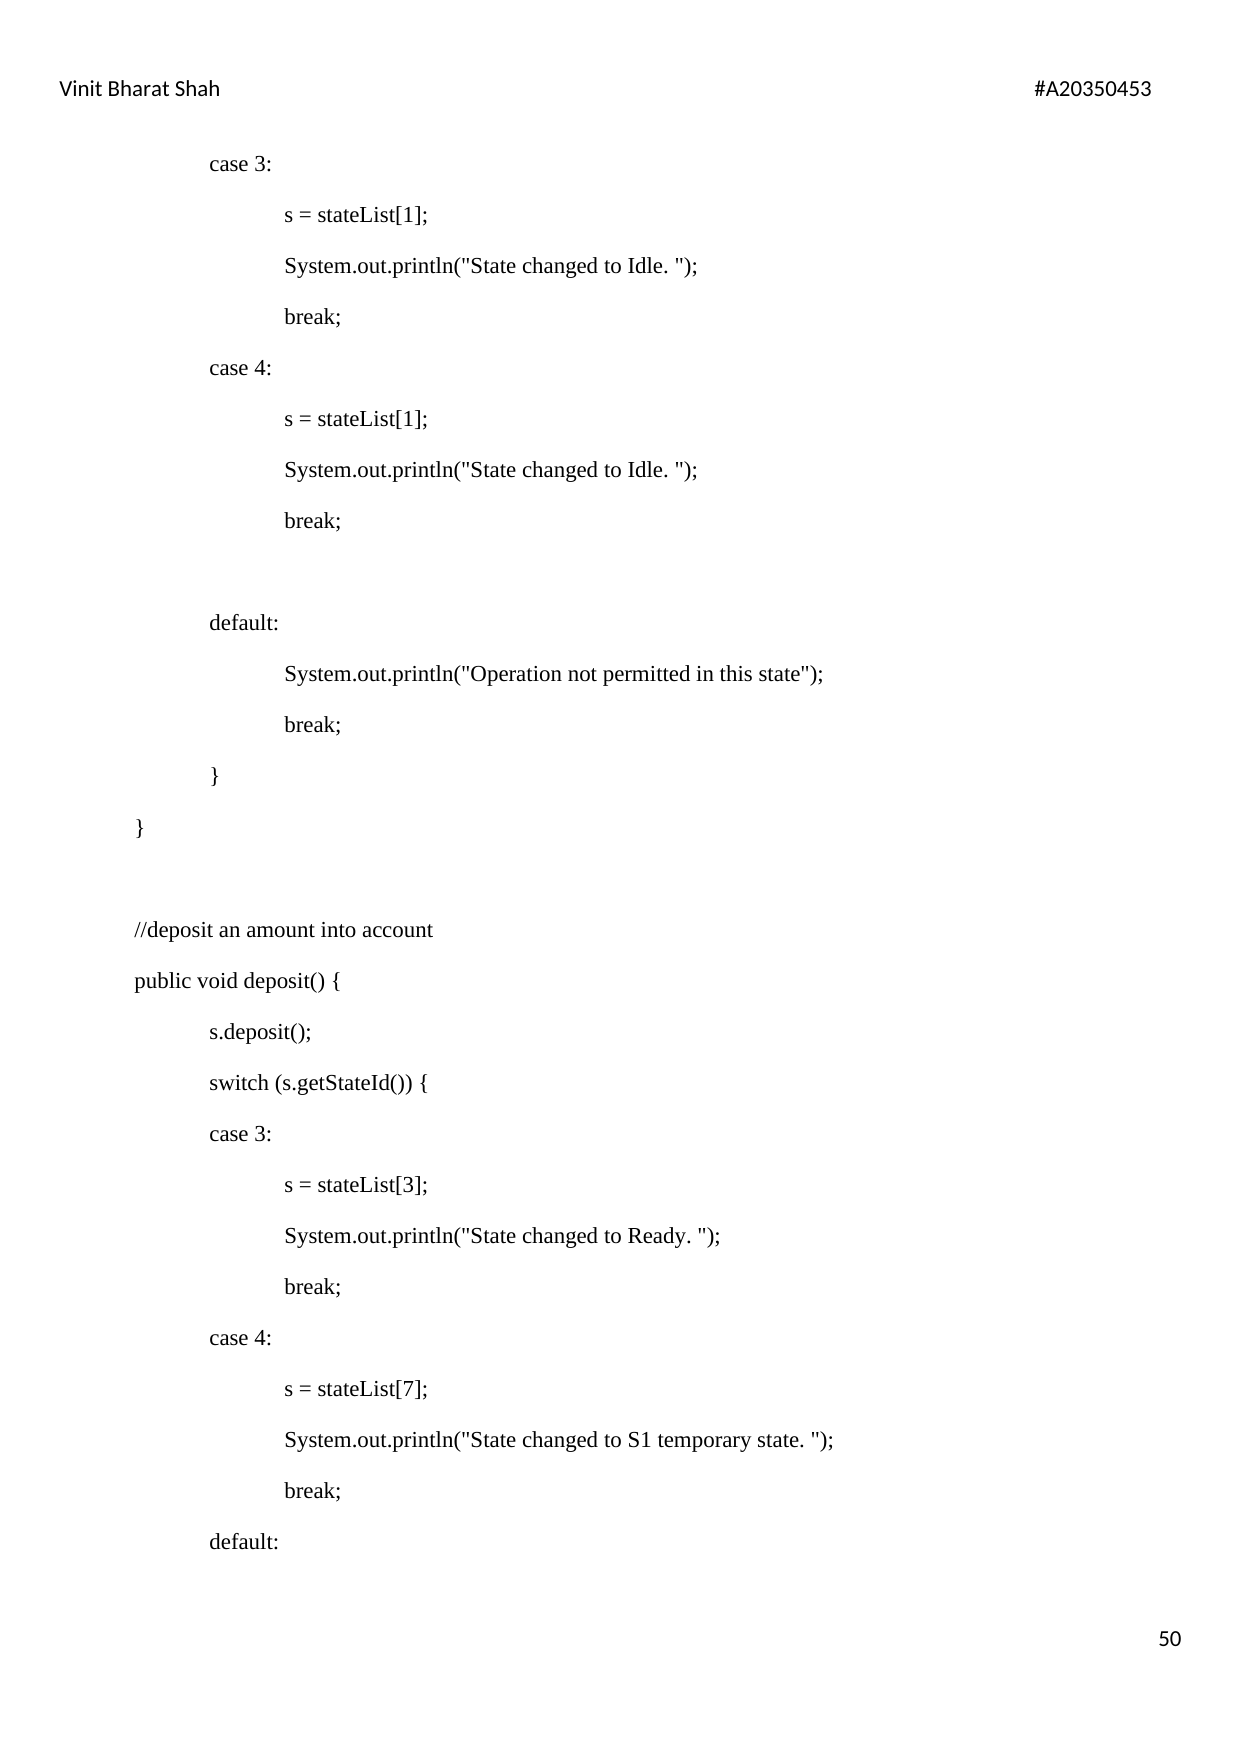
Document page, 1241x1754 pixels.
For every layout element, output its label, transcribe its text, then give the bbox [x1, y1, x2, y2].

text break; [97, 507, 1181, 534]
text s = stateList[3]; [97, 1171, 1181, 1197]
text } [97, 762, 1181, 789]
text //deposit an amount into account [97, 916, 1181, 942]
text System.out.println("State changed to S1 temporary state. "); [97, 1426, 1181, 1452]
text s = stateList[1]; [97, 201, 1181, 227]
text s.deposit(); [97, 1018, 1181, 1044]
text s = stateList[1]; [97, 405, 1181, 432]
text case 4: [97, 1324, 1181, 1350]
text case 4: [97, 354, 1181, 381]
text public void deposit() { [97, 967, 1181, 993]
text } [97, 813, 1181, 840]
text break; [97, 1477, 1181, 1503]
text System.out.println("Operation not permitted in this state"); [97, 660, 1181, 687]
text default: [97, 609, 1181, 636]
text System.out.println("State changed to Ready. "); [97, 1222, 1181, 1248]
text switch (s.getStateId()) { [97, 1069, 1181, 1095]
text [97, 456, 1181, 483]
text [97, 252, 1181, 278]
text case 3: [97, 150, 1181, 176]
text case 3: [97, 1120, 1181, 1146]
text break; [97, 303, 1181, 329]
text default: [97, 1528, 1181, 1554]
text s = stateList[7]; [97, 1375, 1181, 1401]
text break; [97, 711, 1181, 738]
text break; [97, 1273, 1181, 1299]
